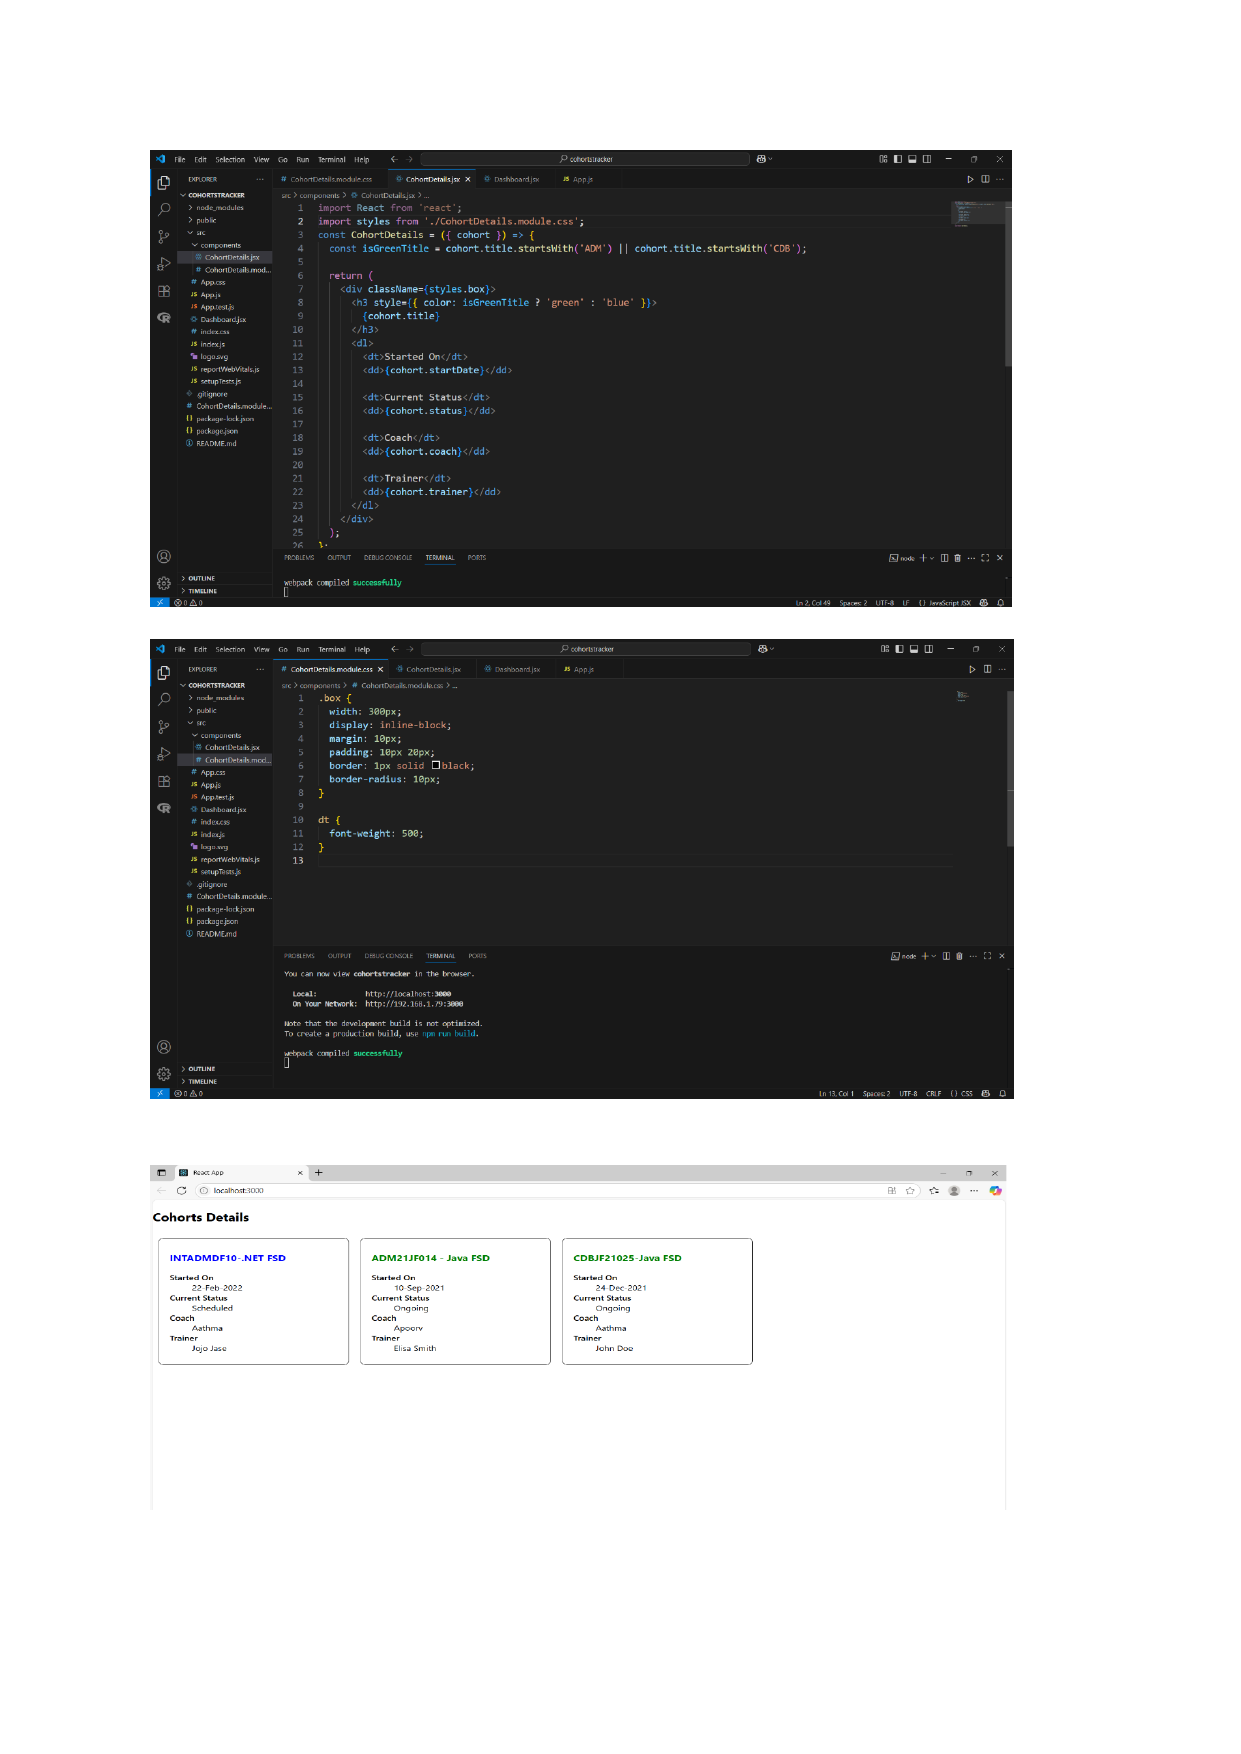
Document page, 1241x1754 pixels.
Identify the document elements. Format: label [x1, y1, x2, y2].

picture [150, 1165, 1007, 1510]
picture [150, 150, 1012, 607]
picture [150, 639, 1014, 1099]
